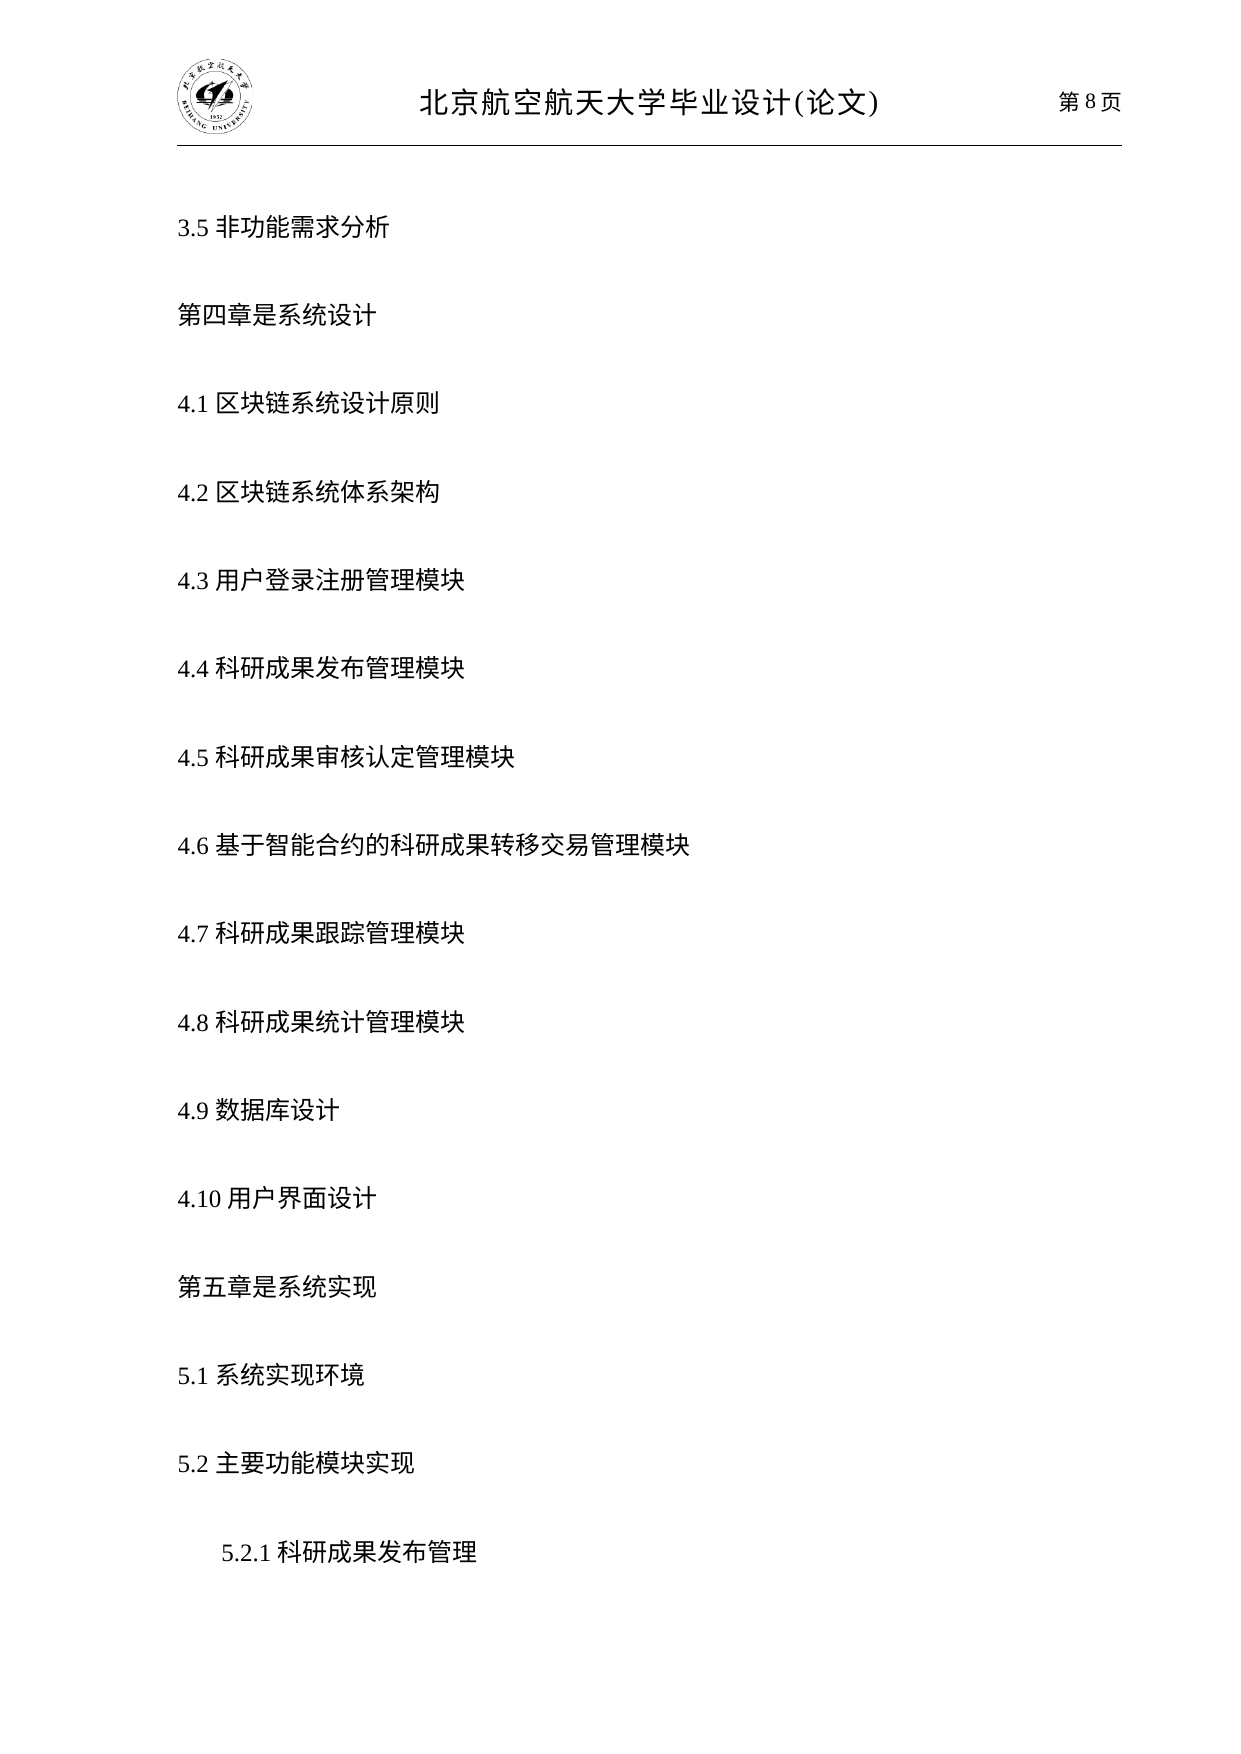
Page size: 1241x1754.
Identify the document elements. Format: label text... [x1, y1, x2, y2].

list 4.1 区块链系统设计原则 [177, 369, 1122, 434]
list 4.8 科研成果统计管理模块 [177, 988, 1122, 1053]
list 4.7 科研成果跟踪管理模块 [177, 899, 1122, 964]
list 4.6 基于智能合约的科研成果转移交易管理模块 [177, 811, 1122, 876]
list 5.2 主要功能模块实现 [177, 1429, 1122, 1494]
list 4.5 科研成果审核认定管理模块 [177, 723, 1122, 788]
list 4.3 用户登录注册管理模块 [177, 546, 1122, 611]
list 第四章是系统设计 [177, 281, 1122, 346]
list 4.9 数据库设计 [177, 1076, 1122, 1141]
list 5.1 系统实现环境 [177, 1341, 1122, 1406]
list 4.4 科研成果发布管理模块 [177, 634, 1122, 699]
list 5.2.1 科研成果发布管理 [177, 1518, 1122, 1583]
list 3.5 非功能需求分析 [177, 193, 1122, 258]
picture [177, 59, 253, 134]
list 4.2 区块链系统体系架构 [177, 458, 1122, 523]
list 4.10 用户界面设计 [177, 1164, 1122, 1229]
list 第五章是系统实现 [177, 1253, 1122, 1318]
